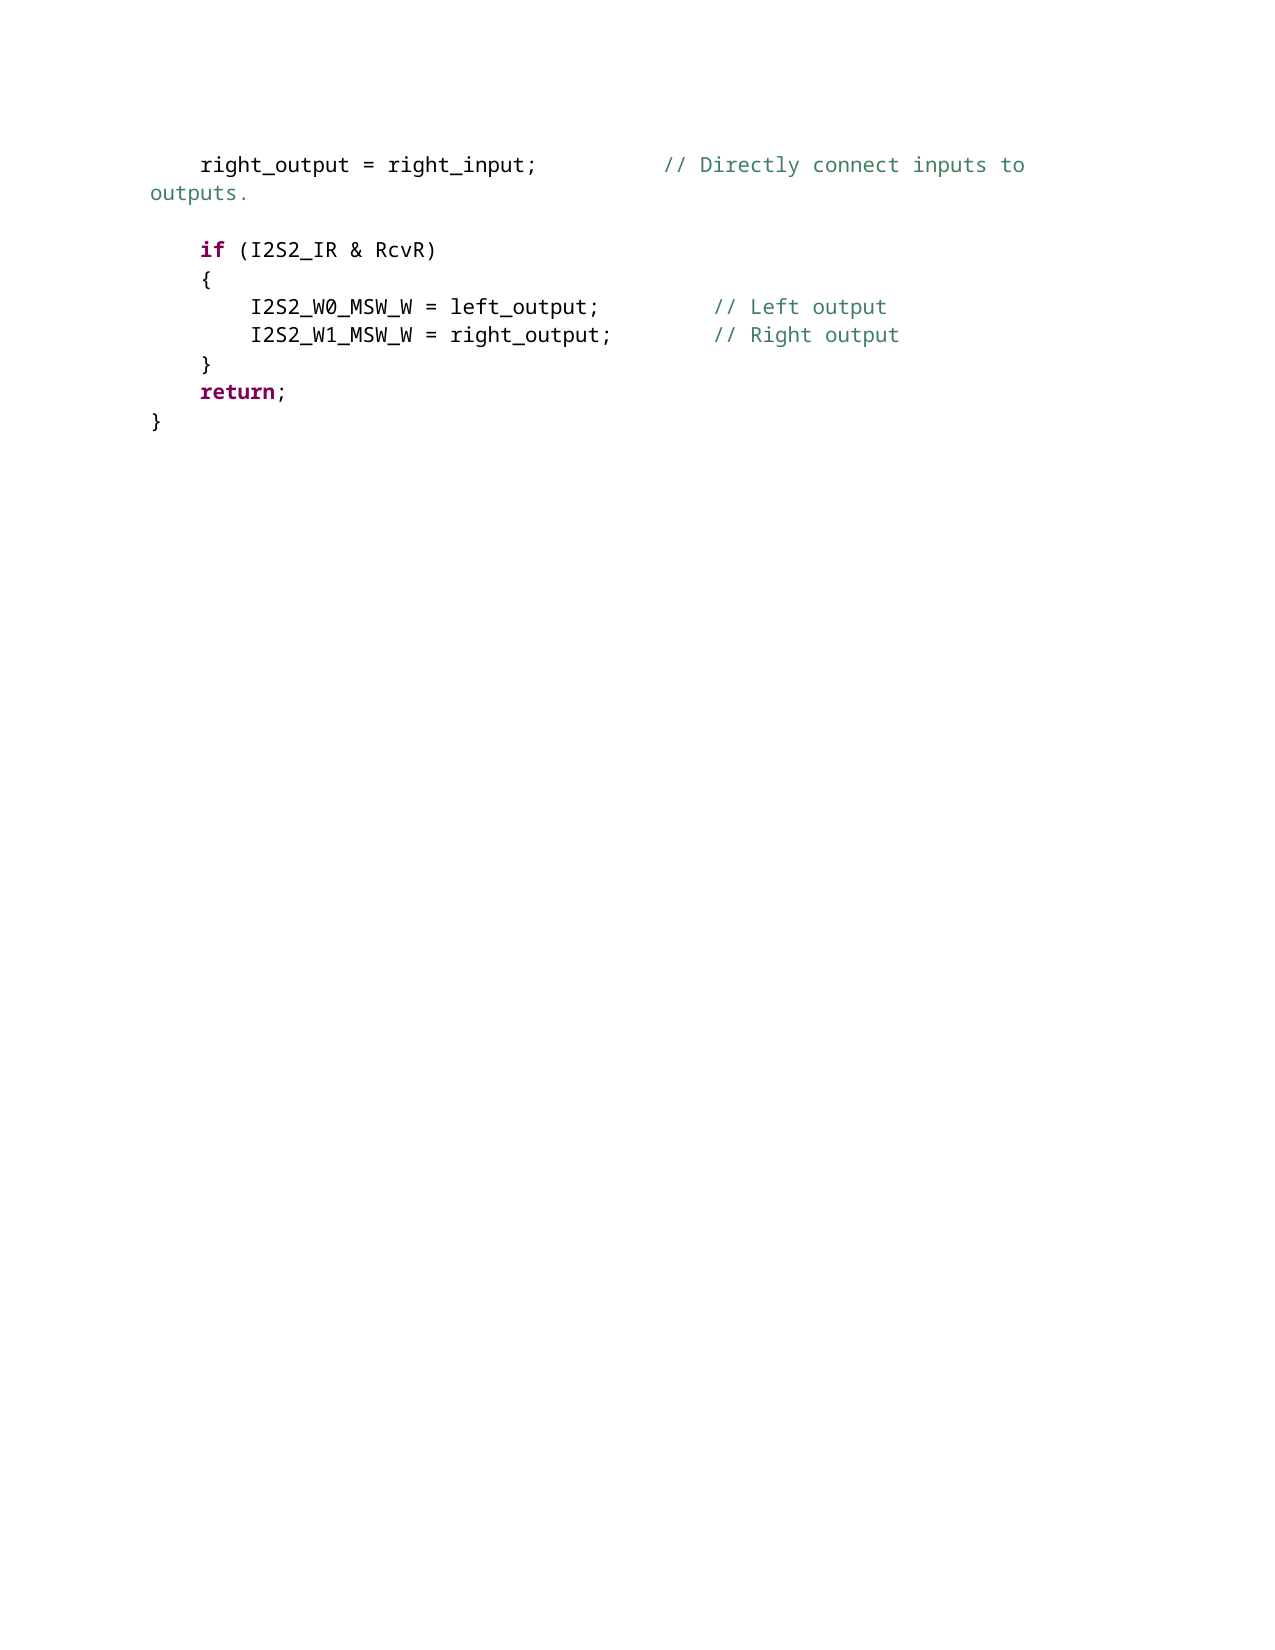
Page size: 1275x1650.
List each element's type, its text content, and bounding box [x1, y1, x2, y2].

text return; [150, 377, 1125, 406]
text right_output = right_input; // Directly connect inputs to outputs. [150, 150, 1125, 207]
text I2S2_W0_MSW_W = left_output; // Left output [150, 292, 1125, 321]
text } [150, 349, 1125, 377]
text I2S2_W1_MSW_W = right_output; // Right output [150, 321, 1125, 349]
text } [150, 406, 1125, 434]
text if (I2S2_IR & RcvR) [150, 235, 1125, 264]
text { [150, 264, 1125, 292]
